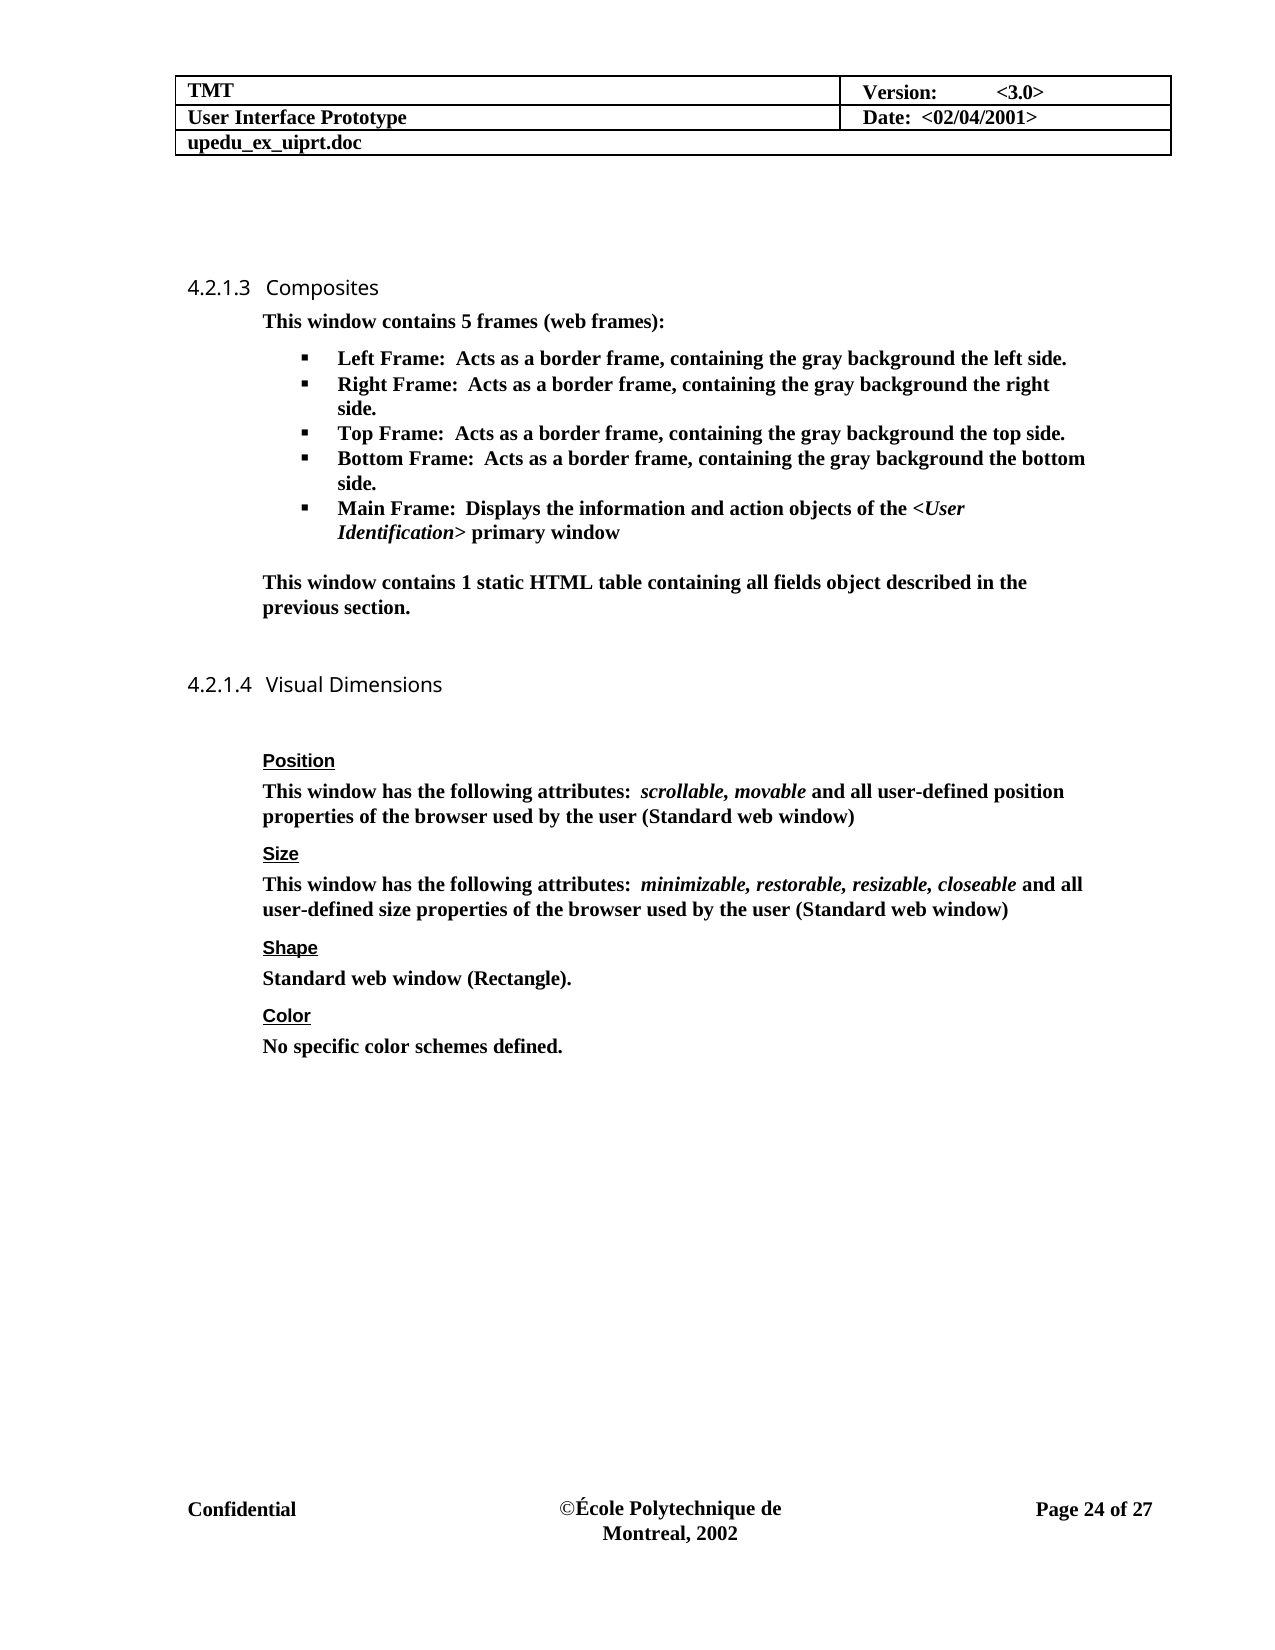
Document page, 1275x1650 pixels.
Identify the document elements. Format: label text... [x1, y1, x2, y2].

text This window contains 1 static HTML table containing all fields object described in the previous section. [262, 570, 1088, 619]
text Size [262, 843, 1183, 865]
list Main Frame: Displays the information and action objects of the <User Identification> primary window [300, 496, 966, 544]
list Right Frame: Acts as a border frame, containing the gray background the right side. [300, 371, 1051, 420]
text This window contains 5 frames (web frames): [262, 309, 1183, 333]
list Visual Dimensions [187, 670, 1183, 698]
text Standard web window (Rectangle). [262, 966, 1183, 990]
list Bottom Frame: Acts as a border frame, containing the gray background the bottom side. [300, 446, 1087, 495]
list Composites [187, 273, 1183, 301]
text This window has the following attributes: minimizable, restorable, resizable, closeable and all user-defined size properties of the browser used by the user (Standard web window) [262, 872, 1084, 921]
list Top Frame: Acts as a border frame, containing the gray background the top side. [300, 421, 1183, 445]
text This window has the following attributes: scrollable, movable and all user-defined position properties of the browser used by the user (Standard web window) [262, 779, 1088, 828]
text No specific color schemes defined. [262, 1034, 1183, 1058]
text Shape [262, 936, 1183, 958]
list Left Frame: Acts as a border frame, containing the gray background the left side. [300, 346, 1183, 370]
text Position [262, 750, 1183, 771]
text Color [262, 1005, 1183, 1027]
